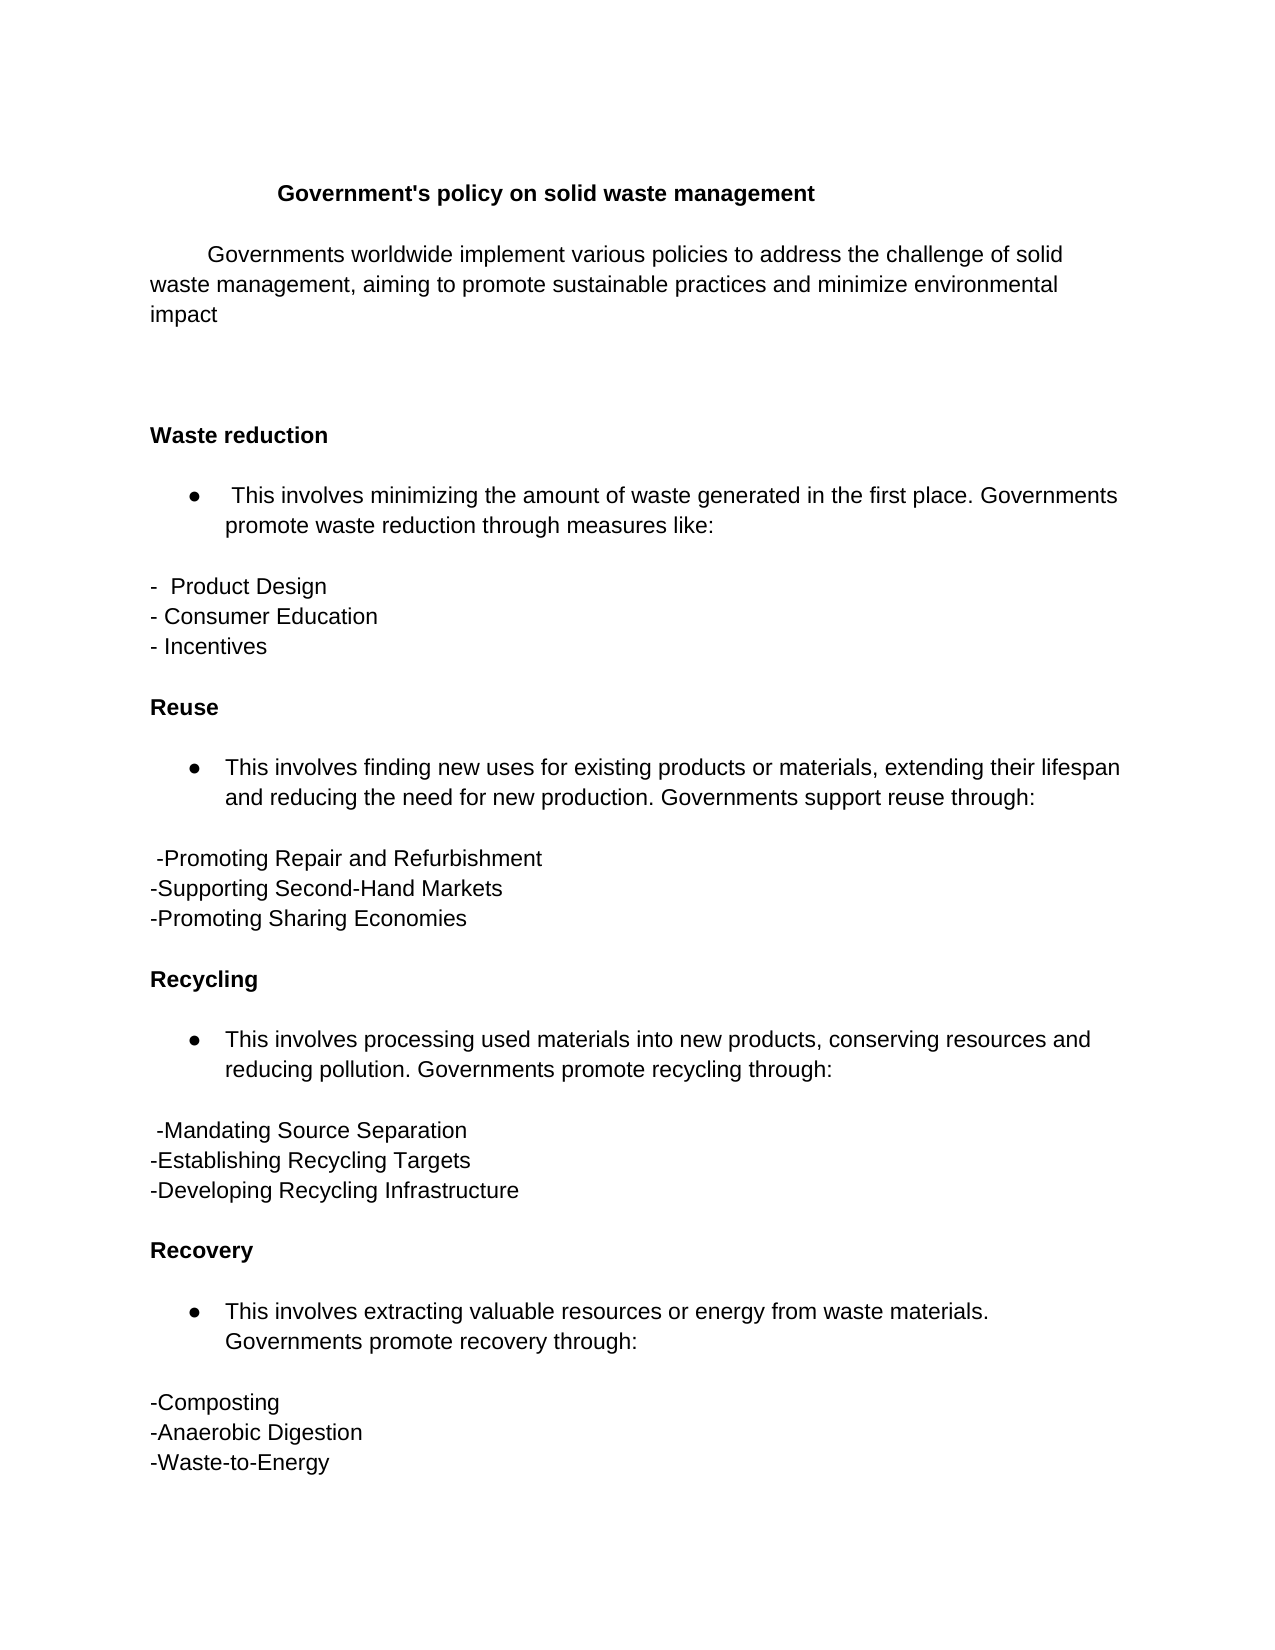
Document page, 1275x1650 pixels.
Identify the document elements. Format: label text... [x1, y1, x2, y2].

text Waste reduction [150, 422, 1125, 448]
text -Anaerobic Digestion [150, 1419, 1125, 1445]
text -Promoting Repair and Refurbishment [150, 845, 1125, 871]
text - Incentives [150, 633, 1125, 660]
text -Developing Recycling Infrastructure [150, 1177, 1125, 1203]
text Reuse [150, 694, 1125, 720]
text Government's policy on solid waste management [150, 180, 1125, 207]
list This involves processing used materials into new products, conserving resources and reducing pollution. Governments promote recycling through: [187, 1026, 1125, 1083]
text -Waste-to-Energy [150, 1449, 1125, 1475]
list This involves finding new uses for existing products or materials, extending their lifespan and reducing the need for new production. Governments support reuse through: [187, 754, 1125, 811]
text -Promoting Sharing Economies [150, 905, 1125, 932]
text -Mandating Source Separation [150, 1117, 1125, 1143]
text -Supporting Second-Hand Markets [150, 875, 1125, 901]
list This involves minimizing the amount of waste generated in the first place. Governments promote waste reduction through measures like: [187, 482, 1125, 539]
text Recycling [150, 966, 1125, 992]
text - Consumer Education [150, 603, 1125, 629]
text Recovery [150, 1237, 1125, 1264]
text - Product Design [150, 573, 1125, 599]
text -Establishing Recycling Targets [150, 1147, 1125, 1173]
text -Composting [150, 1388, 1125, 1415]
list This involves extracting valuable resources or energy from waste materials. Governments promote recovery through: [187, 1298, 1125, 1354]
text Governments worldwide implement various policies to address the challenge of solid waste management, aiming to promote sustainable practices and minimize environmental impact [150, 241, 1125, 327]
